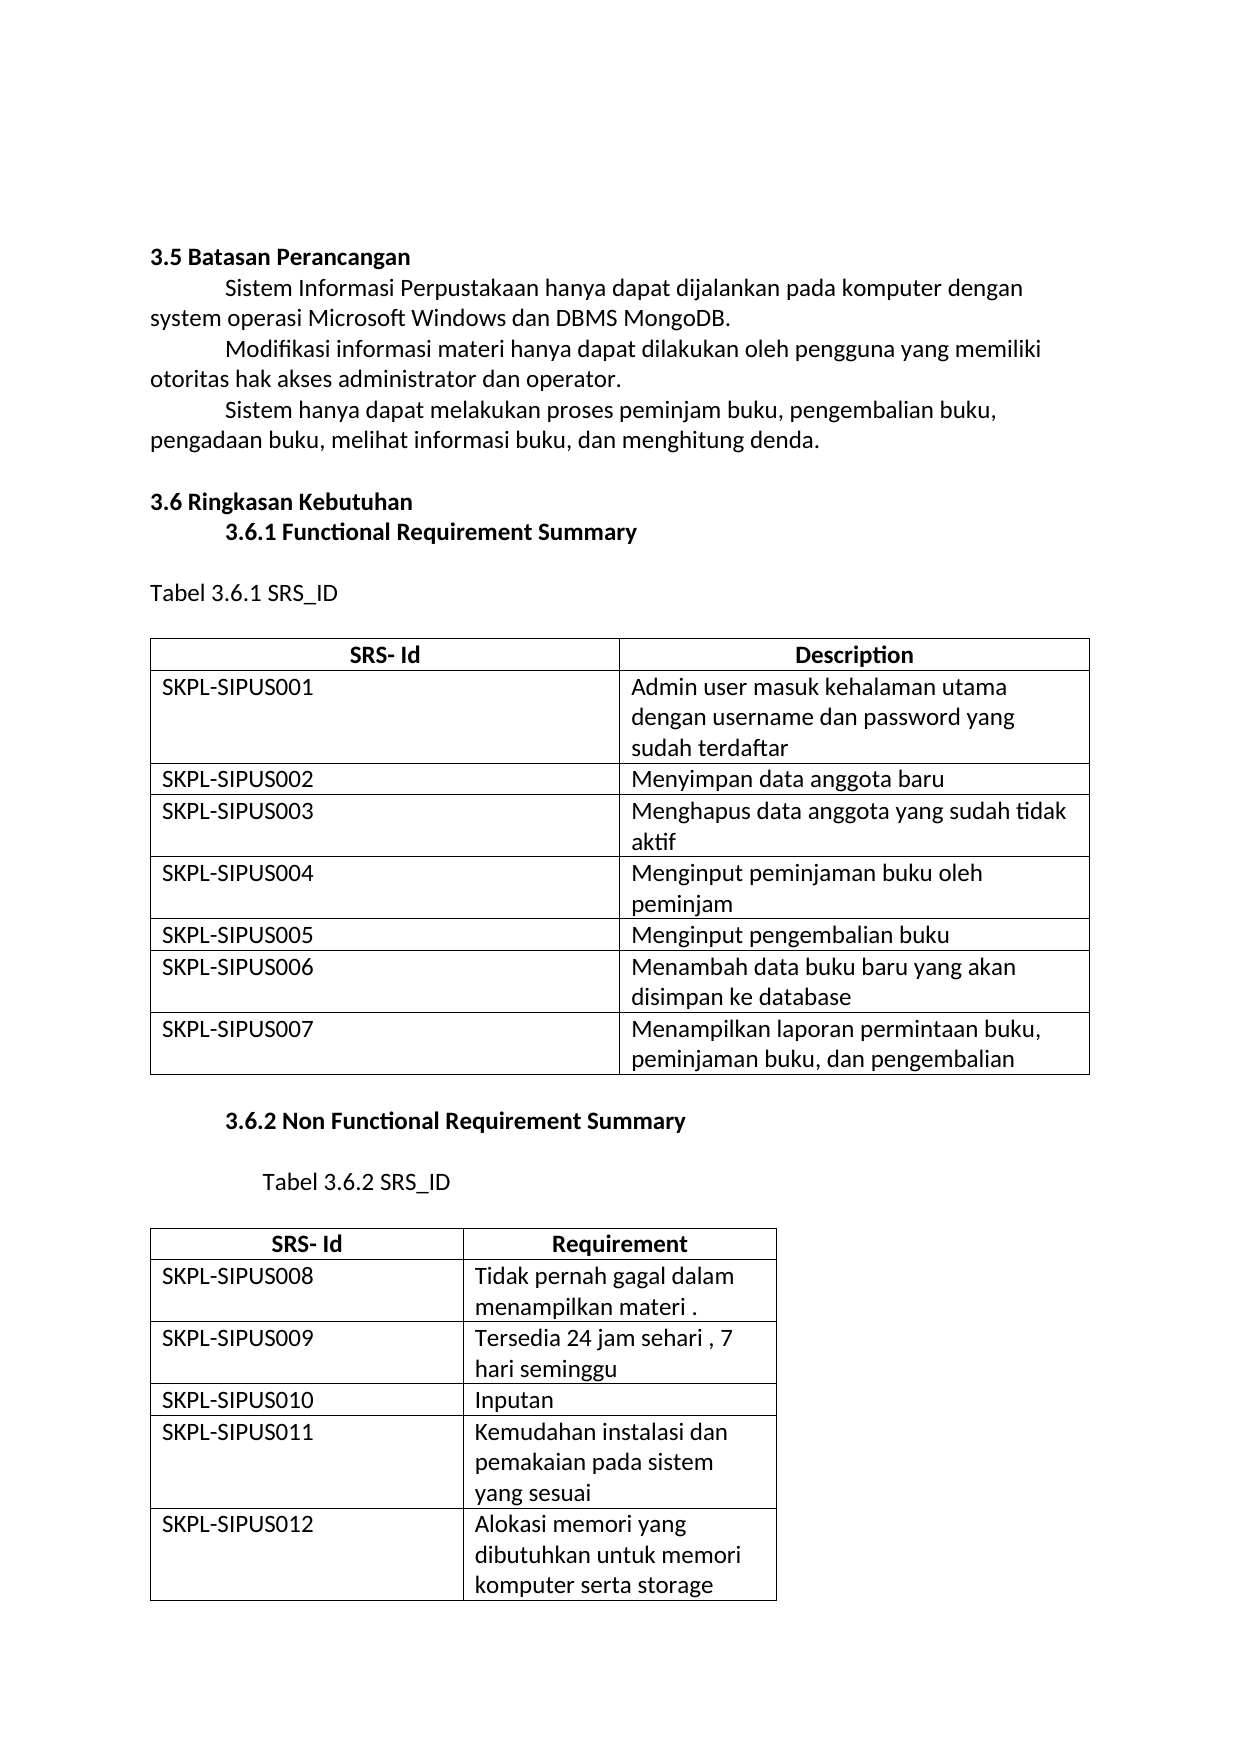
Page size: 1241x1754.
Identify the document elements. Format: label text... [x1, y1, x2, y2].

text Sistem hanya dapat melakukan proses peminjam buku, pengembalian buku, pengadaan buku, melihat informasi buku, dan menghitung denda. [150, 394, 1090, 455]
text 3.6.2 Non Functional Requirement Summary [150, 1106, 1090, 1136]
table_header Description [620, 639, 1089, 670]
table_cell Tersedia 24 jam sehari , 7 hari seminggu [464, 1322, 776, 1383]
table_cell SKPL-SIPUS007 [151, 1013, 619, 1074]
table_cell Tidak pernah gagal dalam menampilkan materi . [464, 1260, 776, 1321]
table_cell SKPL-SIPUS010 [151, 1384, 463, 1415]
table_cell Menghapus data anggota yang sudah tidak aktif [620, 795, 1089, 856]
table_cell Menampilkan laporan permintaan buku, peminjaman buku, dan pengembalian [620, 1013, 1089, 1074]
list Tabel 3.6.2 SRS_ID [262, 1167, 1090, 1197]
table_cell Menyimpan data anggota baru [620, 764, 1089, 794]
text 3.6.1 Functional Requirement Summary [150, 516, 1090, 547]
table_cell SKPL-SIPUS006 [151, 951, 619, 1012]
table_cell SKPL-SIPUS008 [151, 1260, 463, 1321]
table_cell Menambah data buku baru yang akan disimpan ke database [620, 951, 1089, 1012]
table_cell SKPL-SIPUS004 [151, 857, 619, 918]
text 3.6 Ringkasan Kebutuhan [150, 486, 1090, 516]
table_cell SKPL-SIPUS003 [151, 795, 619, 856]
table_cell Menginput peminjaman buku oleh peminjam [620, 857, 1089, 918]
table_cell SKPL-SIPUS012 [151, 1509, 463, 1600]
table_cell SKPL-SIPUS005 [151, 919, 619, 950]
table_header Requirement [464, 1229, 776, 1259]
table_cell SKPL-SIPUS011 [151, 1416, 463, 1507]
table_cell Menginput pengembalian buku [620, 919, 1089, 950]
table_cell Kemudahan instalasi dan pemakaian pada sistem yang sesuai [464, 1416, 776, 1507]
text Tabel 3.6.1 SRS_ID [150, 577, 1090, 608]
table_header SRS- Id [151, 639, 619, 670]
table_cell SKPL-SIPUS009 [151, 1322, 463, 1383]
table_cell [464, 1509, 776, 1600]
table_cell SKPL-SIPUS001 [151, 671, 619, 762]
table_cell Inputan [464, 1384, 776, 1415]
text Modifikasi informasi materi hanya dapat dilakukan oleh pengguna yang memiliki otoritas hak akses administrator dan operator. [150, 333, 1090, 394]
table_header SRS- Id [151, 1229, 463, 1259]
table_cell Admin user masuk kehalaman utama dengan username dan password yang sudah terdaftar [620, 671, 1089, 762]
text 3.5 Batasan Perancangan [150, 242, 1090, 272]
table_cell SKPL-SIPUS002 [151, 764, 619, 794]
text Sistem Informasi Perpustakaan hanya dapat dijalankan pada komputer dengan system operasi Microsoft Windows dan DBMS MongoDB. [150, 272, 1090, 333]
